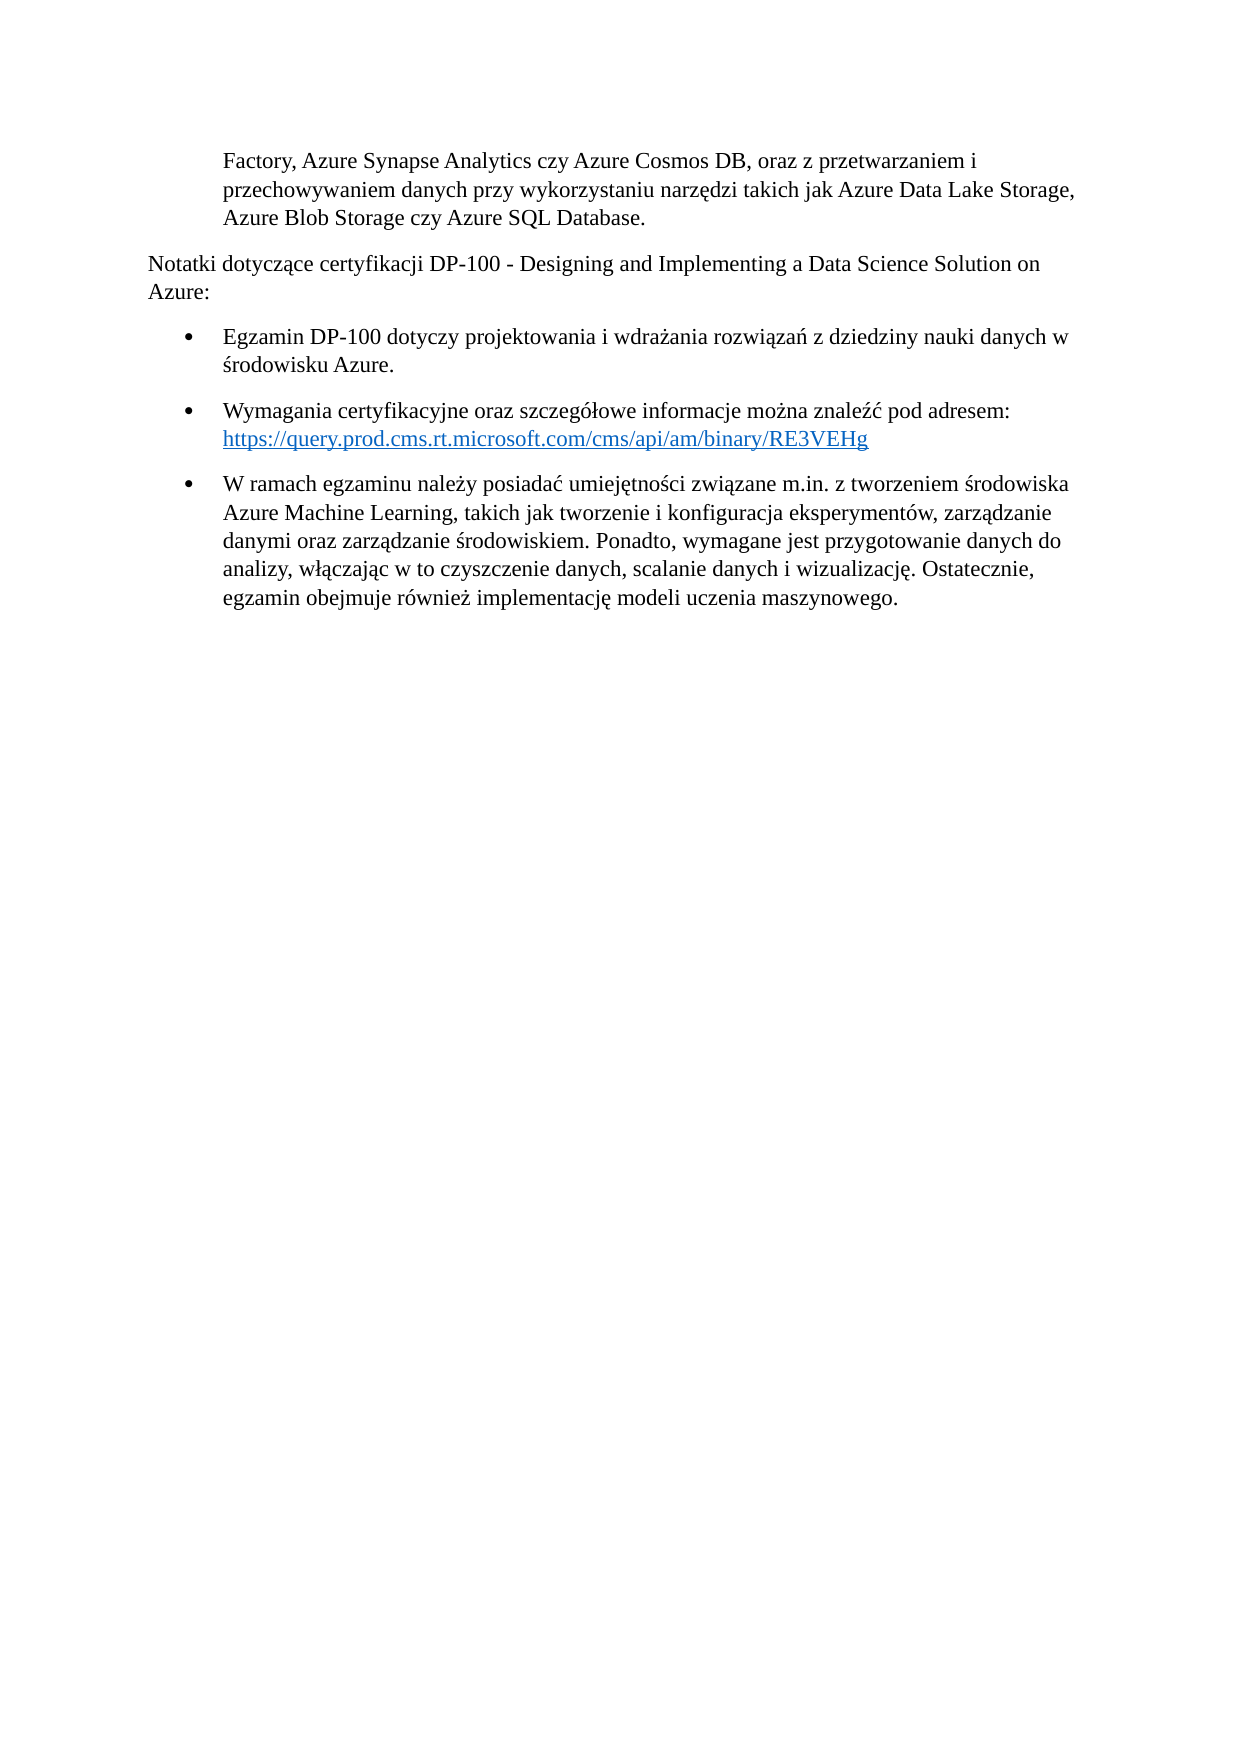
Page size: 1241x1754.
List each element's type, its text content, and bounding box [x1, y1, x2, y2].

list Egzamin DP-100 dotyczy projektowania i wdrażania rozwiązań z dziedziny nauki danych w środowisku Azure. [185, 323, 1093, 378]
list W ramach egzaminu należy posiadać umiejętności związane m.in. z tworzeniem środowiska Azure Machine Learning, takich jak tworzenie i konfiguracja eksperymentów, zarządzanie danymi oraz zarządzanie środowiskiem. Ponadto, wymagane jest przygotowanie danych do analizy, włączając w to czyszczenie danych, scalanie danych i wizualizację. Ostatecznie, egzamin obejmuje również implementację modeli uczenia maszynowego. [185, 470, 1093, 610]
list Wymagania certyfikacyjne oraz szczegółowe informacje można znaleźć pod adresem: https://query.prod.cms.rt.microsoft.com/cms/api/am/binary/RE3VEHg [185, 397, 1093, 451]
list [185, 148, 1093, 231]
text Notatki dotyczące certyfikacji DP-100 - Designing and Implementing a Data Science Solution on Azure: [148, 249, 1093, 304]
